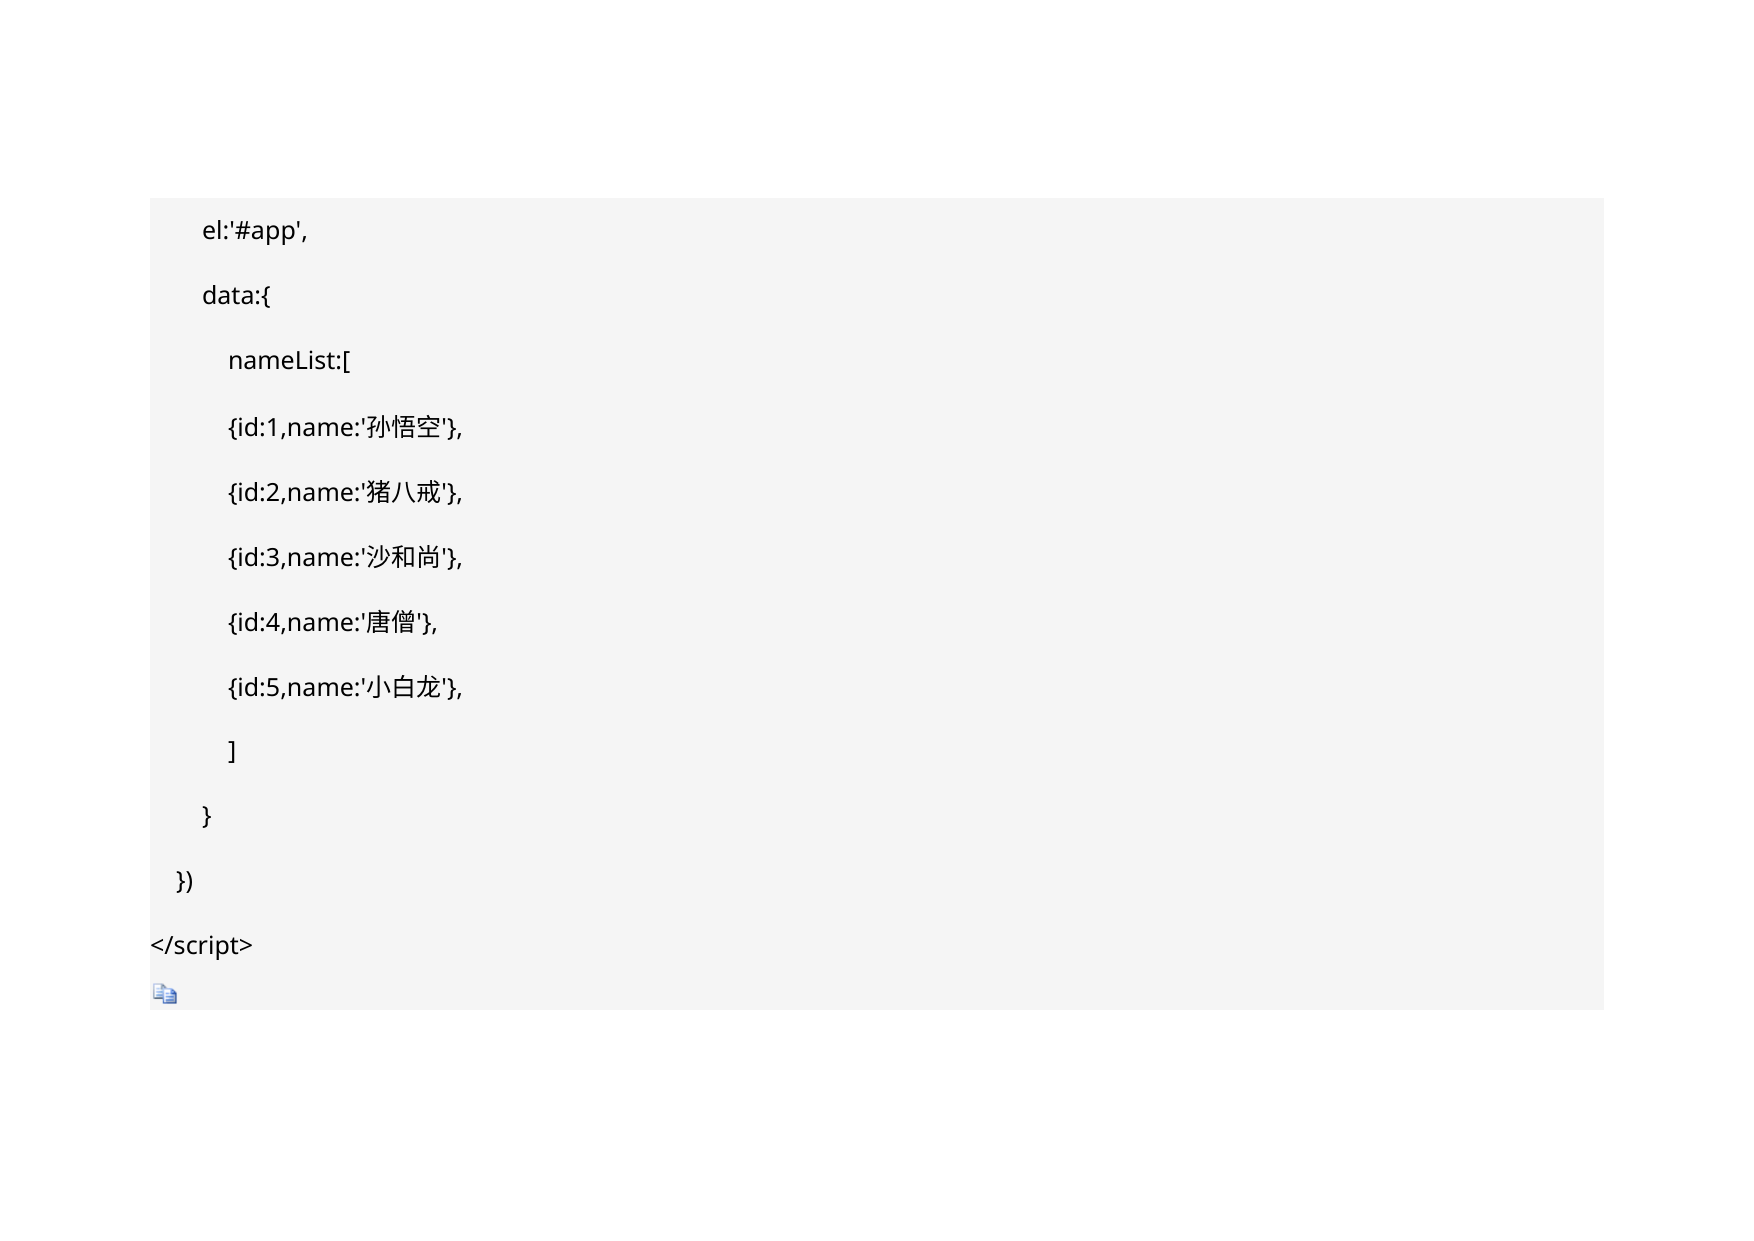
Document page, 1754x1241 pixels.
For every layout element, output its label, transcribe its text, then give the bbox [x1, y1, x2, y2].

text {id:4,name:'唐僧'}, [150, 588, 1604, 653]
text {id:2,name:'猪八戒'}, [150, 458, 1604, 523]
text ] [150, 718, 1604, 783]
text </script> [150, 913, 1604, 978]
text {id:1,name:'孙悟空'}, [150, 393, 1604, 458]
text nameList:[ [150, 328, 1604, 393]
text } [150, 783, 1604, 848]
text {id:5,name:'小白龙'}, [150, 653, 1604, 718]
text {id:3,name:'沙和尚'}, [150, 523, 1604, 588]
picture [150, 977, 182, 1009]
text data:{ [150, 263, 1604, 328]
text }) [150, 848, 1604, 913]
text el:'#app', [150, 198, 1604, 263]
